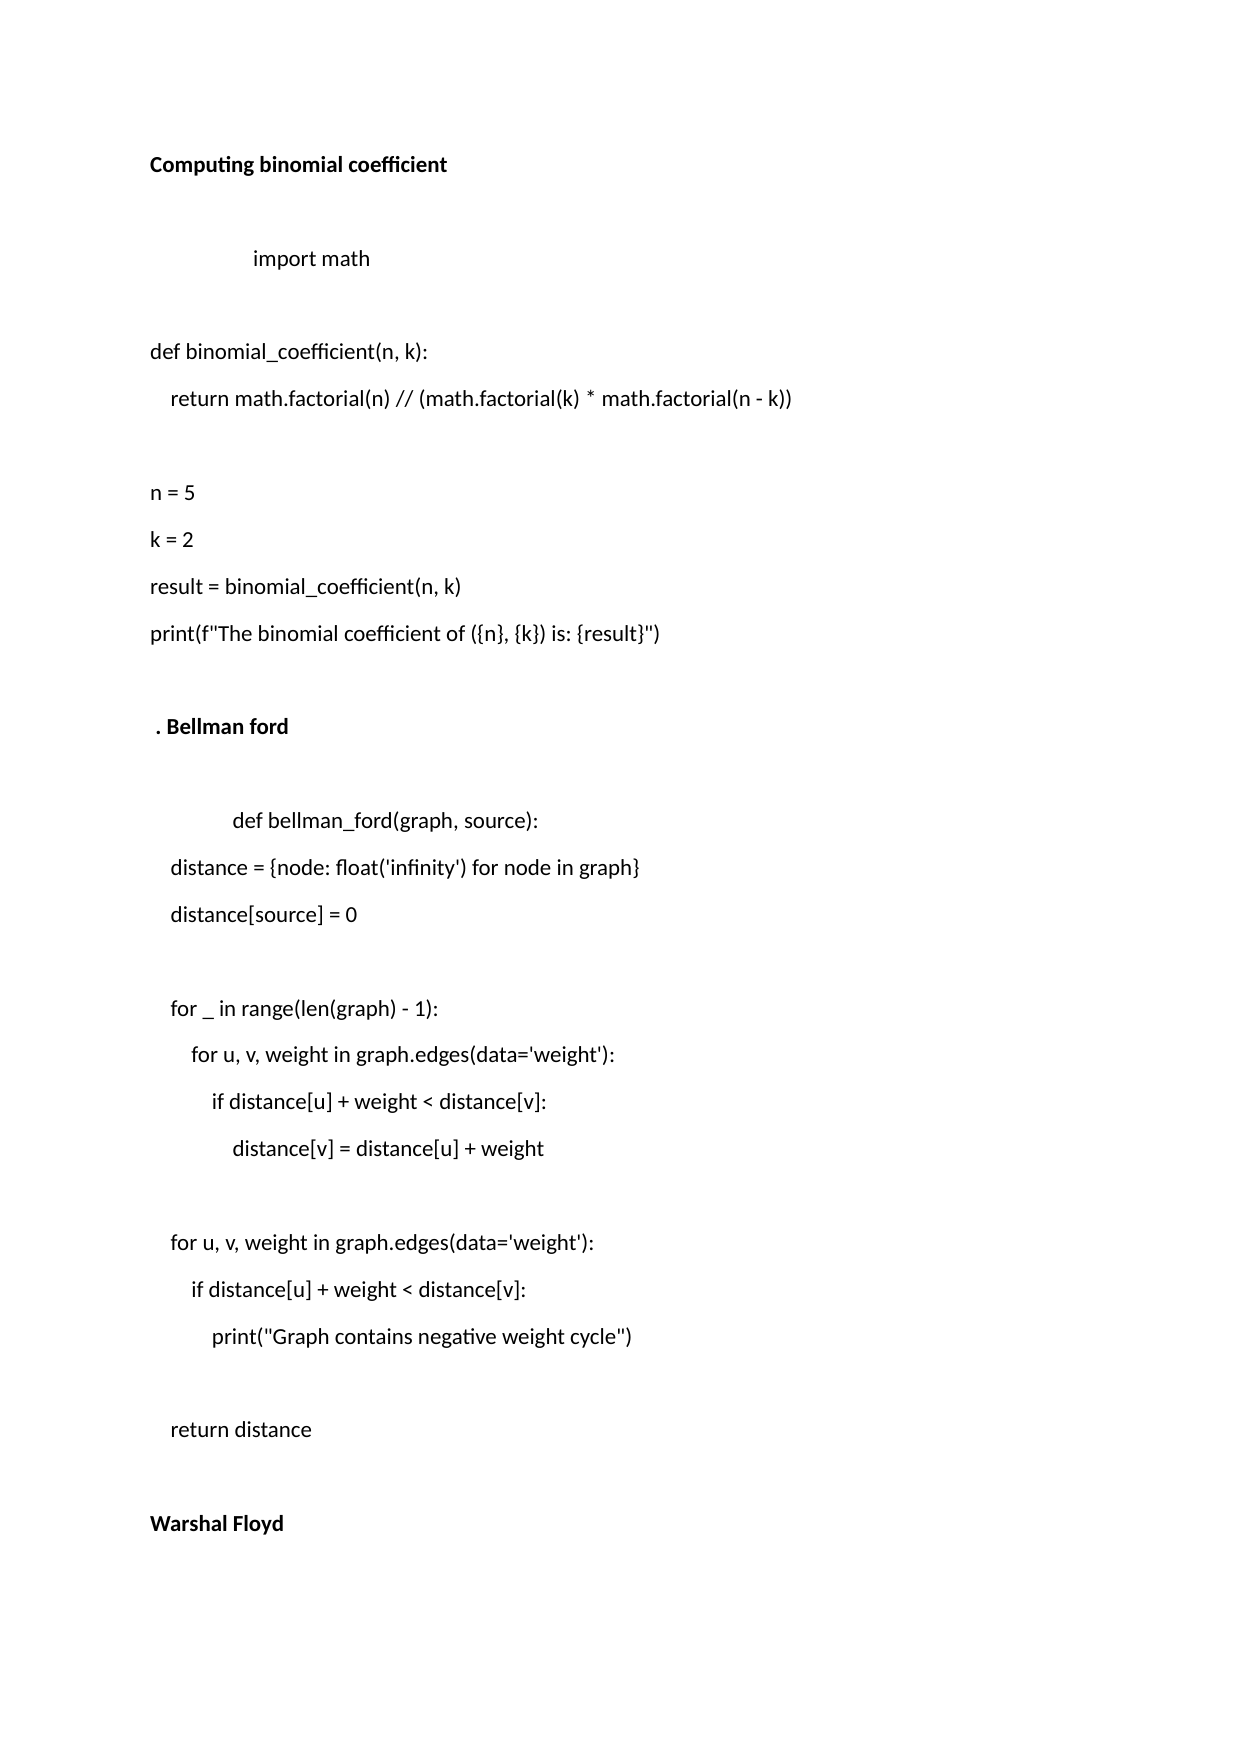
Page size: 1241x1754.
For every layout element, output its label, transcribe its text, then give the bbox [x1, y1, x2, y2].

text n = 5 [150, 478, 1090, 506]
text k = 2 [150, 525, 1090, 553]
text print(f"The binomial coefficient of ({n}, {k}) is: {result}") [150, 619, 1090, 647]
text Computing binomial coefficient [150, 150, 1090, 178]
text for u, v, weight in graph.edges(data='weight'): [150, 1228, 1090, 1256]
text def binomial_coefficient(n, k): [150, 337, 1090, 366]
text print("Graph contains negative weight cycle") [150, 1322, 1090, 1350]
text def bellman_ford(graph, source): [150, 806, 1090, 834]
text if distance[u] + weight < distance[v]: [150, 1275, 1090, 1303]
text distance = {node: float('infinity') for node in graph} [150, 853, 1090, 881]
text distance[source] = 0 [150, 900, 1090, 928]
text . Bellman ford [150, 712, 1090, 741]
text if distance[u] + weight < distance[v]: [150, 1087, 1090, 1116]
text for _ in range(len(graph) - 1): [150, 994, 1090, 1022]
text Warshal Floyd [150, 1509, 1090, 1537]
text return distance [150, 1416, 1090, 1444]
text for u, v, weight in graph.edges(data='weight'): [150, 1041, 1090, 1069]
text import math [150, 244, 1090, 272]
text result = binomial_coefficient(n, k) [150, 572, 1090, 600]
text return math.factorial(n) // (math.factorial(k) * math.factorial(n - k)) [150, 384, 1090, 412]
text distance[v] = distance[u] + weight [150, 1134, 1090, 1162]
